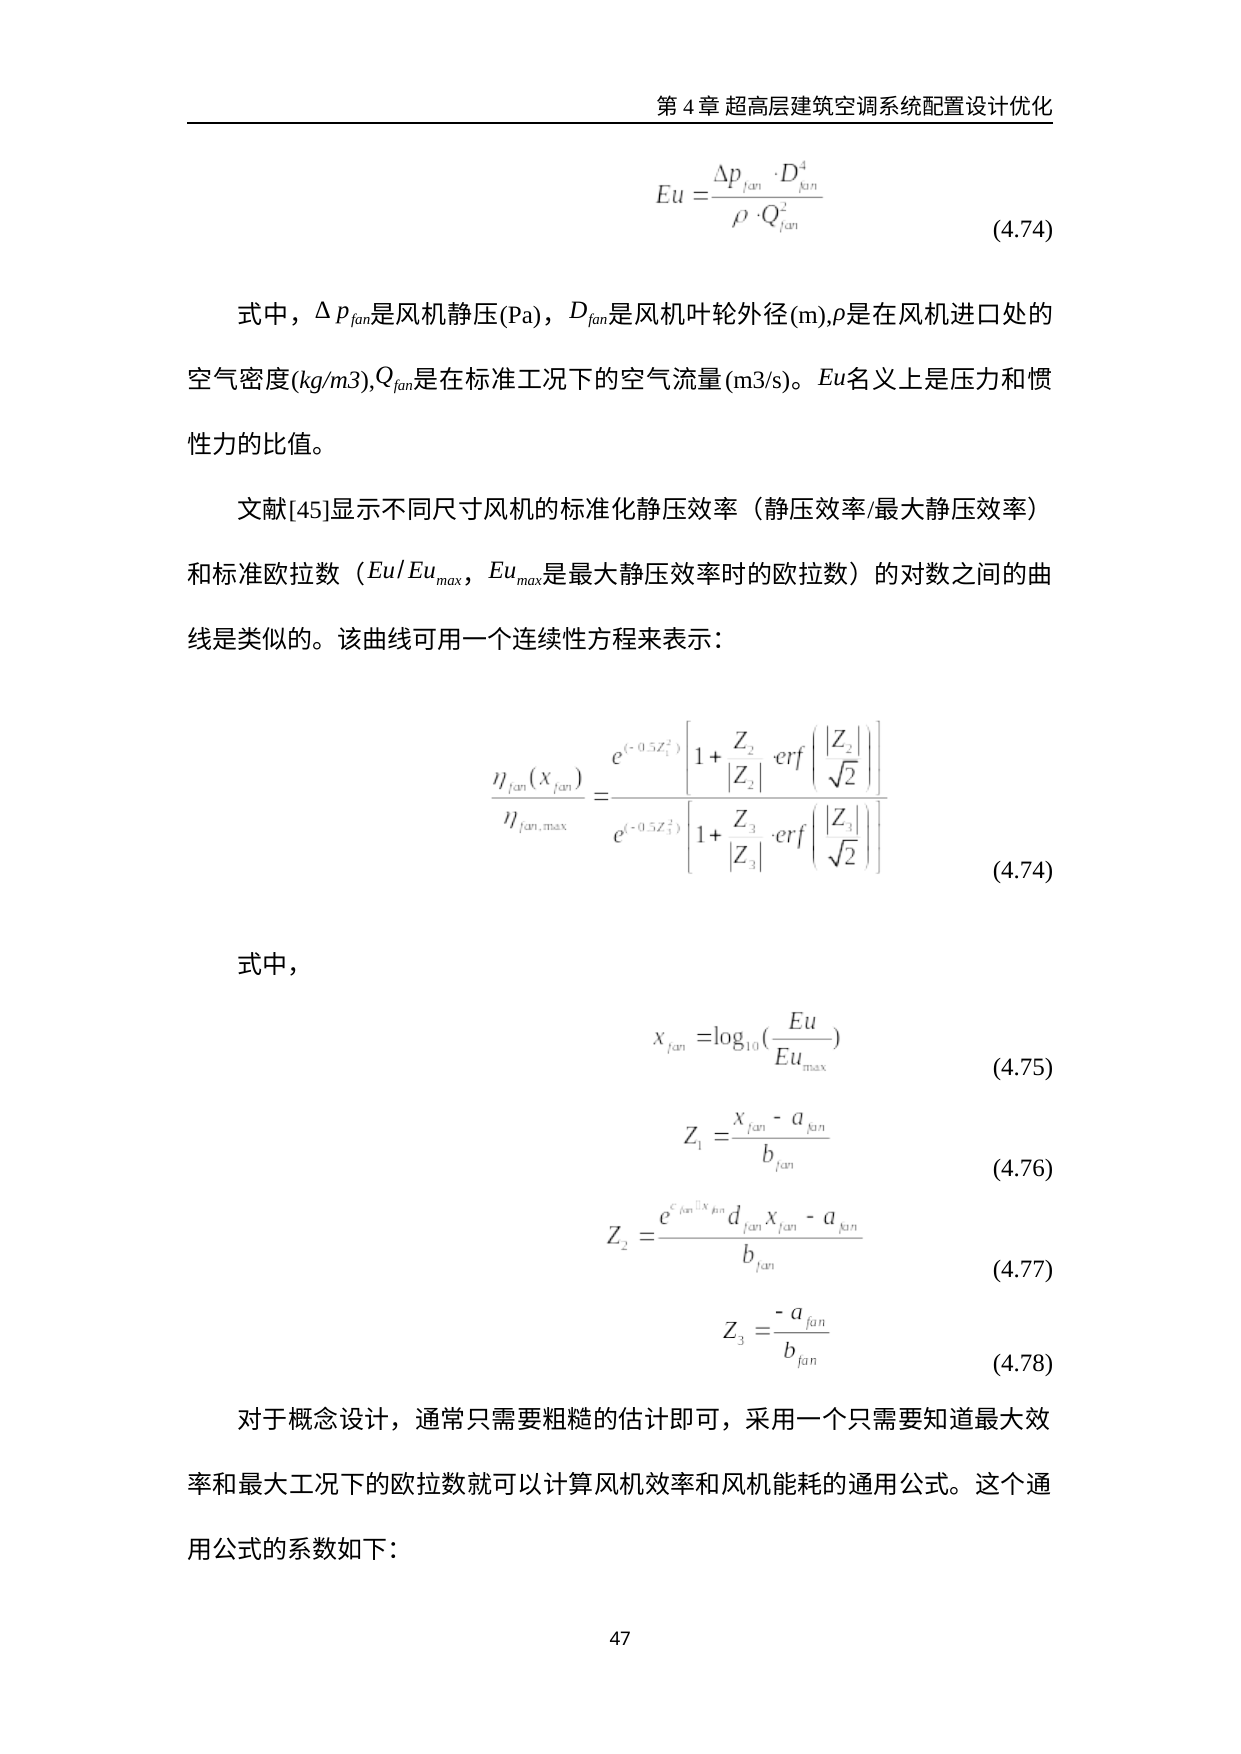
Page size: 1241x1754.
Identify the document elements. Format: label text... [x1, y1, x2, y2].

text 式中，是风机静压(Pa)，是风机叶轮外径(m),是在风机进口处的空气密度(kg/m3),是在标准工况下的空气流量(m3/s)。名义上是压力和惯性力的比值。 [187, 280, 1053, 475]
text 文献[45]显示不同尺寸风机的标准化静压效率（静压效率/最大静压效率）和标准欧拉数（，是最大静压效率时的欧拉数）的对数之间的曲线是类似的。该曲线可用一个连续性方程来表示： [187, 475, 1053, 670]
text 式中， [187, 930, 1053, 995]
text (4.74) [187, 702, 1053, 897]
text 对于概念设计，通常只需要粗糙的估计即可，采用一个只需要知道最大效率和最大工况下的欧拉数就可以计算风机效率和风机能耗的通用公式。这个通用公式的系数如下： [187, 1385, 1053, 1580]
text (4.75) [187, 995, 1053, 1092]
text (4.74) [187, 150, 1053, 247]
text (4.78) [187, 1287, 1053, 1385]
text (4.76) [187, 1092, 1053, 1190]
text (4.77) [187, 1190, 1053, 1287]
